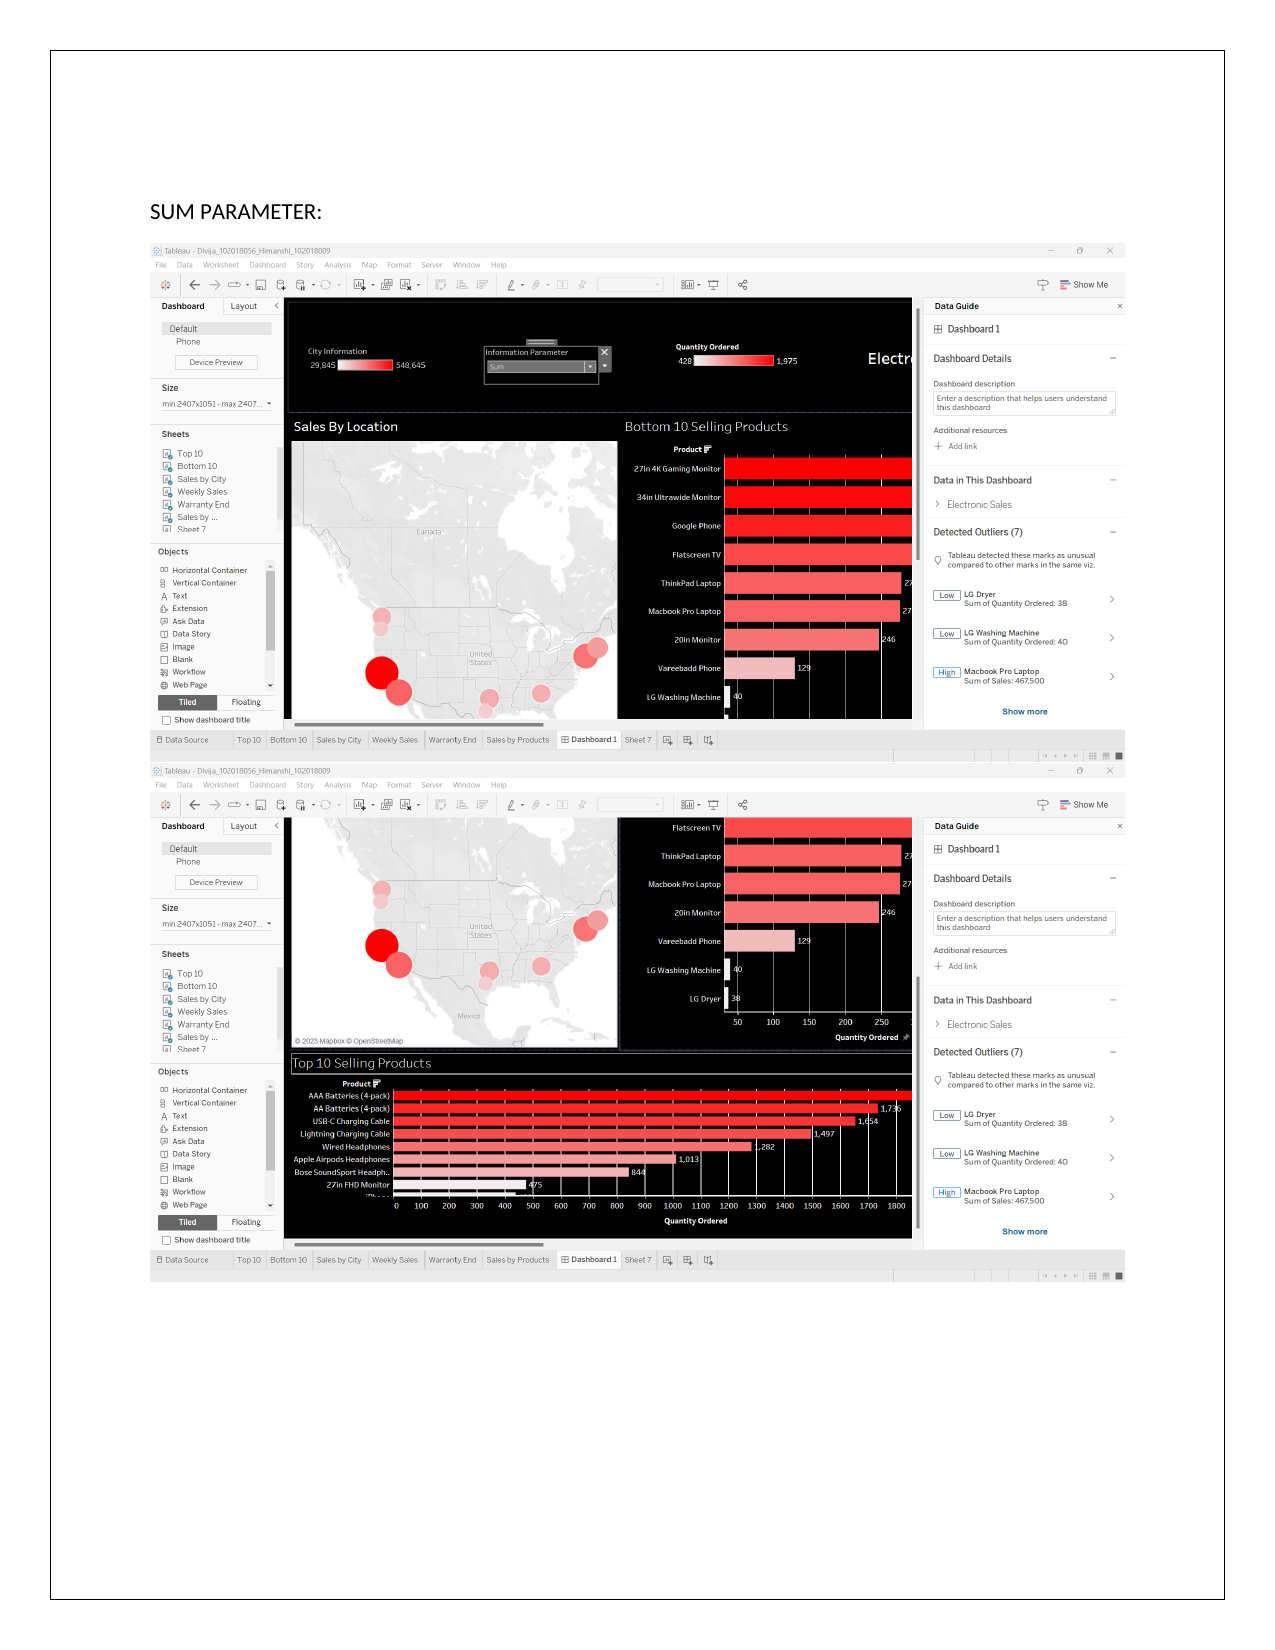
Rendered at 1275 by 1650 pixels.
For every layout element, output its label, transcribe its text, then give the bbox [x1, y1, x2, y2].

picture [150, 763, 1125, 1282]
picture [150, 243, 1125, 762]
text SUM PARAMETER: [150, 197, 1125, 225]
